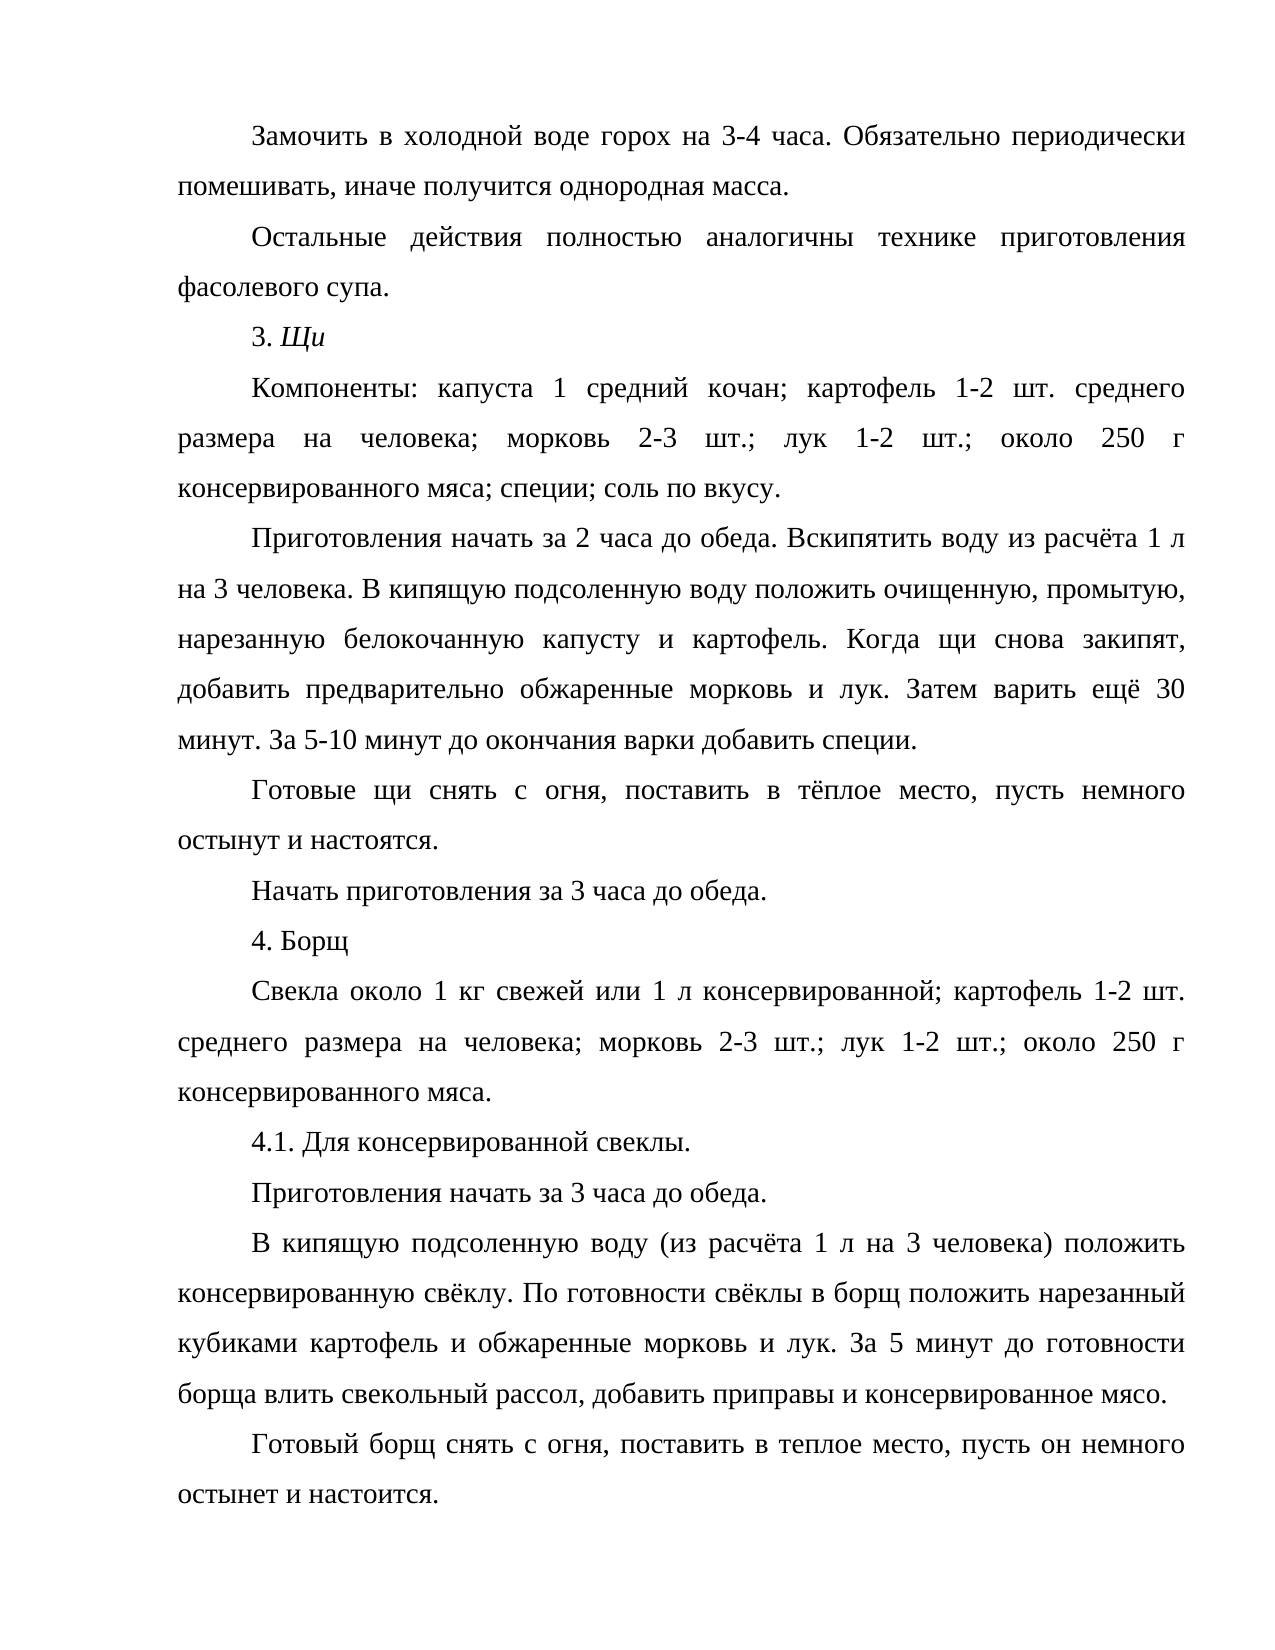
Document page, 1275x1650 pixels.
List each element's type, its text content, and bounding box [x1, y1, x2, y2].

text Начать приготовления за 3 часа до обеда. [177, 873, 1186, 906]
text 3. Щи [177, 319, 1186, 353]
text 4. Борщ [177, 923, 1186, 957]
text Свекла около 1 кг свежей или 1 л консервированной; картофель 1-2 шт. среднего размера на человека; морковь 2-3 шт.; лук 1-2 шт.; около 250 г консервированного мяса. [177, 973, 1186, 1108]
text Приготовления начать за 3 часа до обеда. [177, 1175, 1186, 1208]
text Компоненты: капуста 1 средний кочан; картофель 1-2 шт. среднего размера на человека; морковь 2-3 шт.; лук 1-2 шт.; около 250 г консервированного мяса; специи; соль по вкусу. [177, 370, 1186, 504]
text Приготовления начать за 2 часа до обеда. Вскипятить воду из расчёта 1 л на 3 человека. В кипящую подсоленную воду положить очищенную, промытую, нарезанную белокочанную капусту и картофель. Когда щи снова закипят, добавить предварительно обжаренные морковь и лук. Затем варить ещё 30 минут. За 5-10 минут до окончания варки добавить специи. [177, 521, 1186, 755]
text В кипящую подсоленную воду (из расчёта 1 л на 3 человека) положить консервированную свёклу. По готовности свёклы в борщ положить нарезанный кубиками картофель и обжаренные морковь и лук. За 5 минут до готовности борща влить свекольный рассол, добавить приправы и консервированное мясо. [177, 1225, 1186, 1409]
text Готовые щи снять с огня, поставить в тёплое место, пусть немного остынут и настоятся. [177, 772, 1186, 856]
text Готовый борщ снять с огня, поставить в теплое место, пусть он немного остынет и настоится. [177, 1426, 1186, 1510]
text 4.1. Для консервированной свеклы. [177, 1124, 1186, 1158]
text Замочить в холодной воде горох на 3-4 часа. Обязательно периодически помешивать, иначе получится однородная масса. [177, 118, 1186, 202]
text Остальные действия полностью аналогичны технике приготовления фасолевого супа. [177, 219, 1186, 303]
